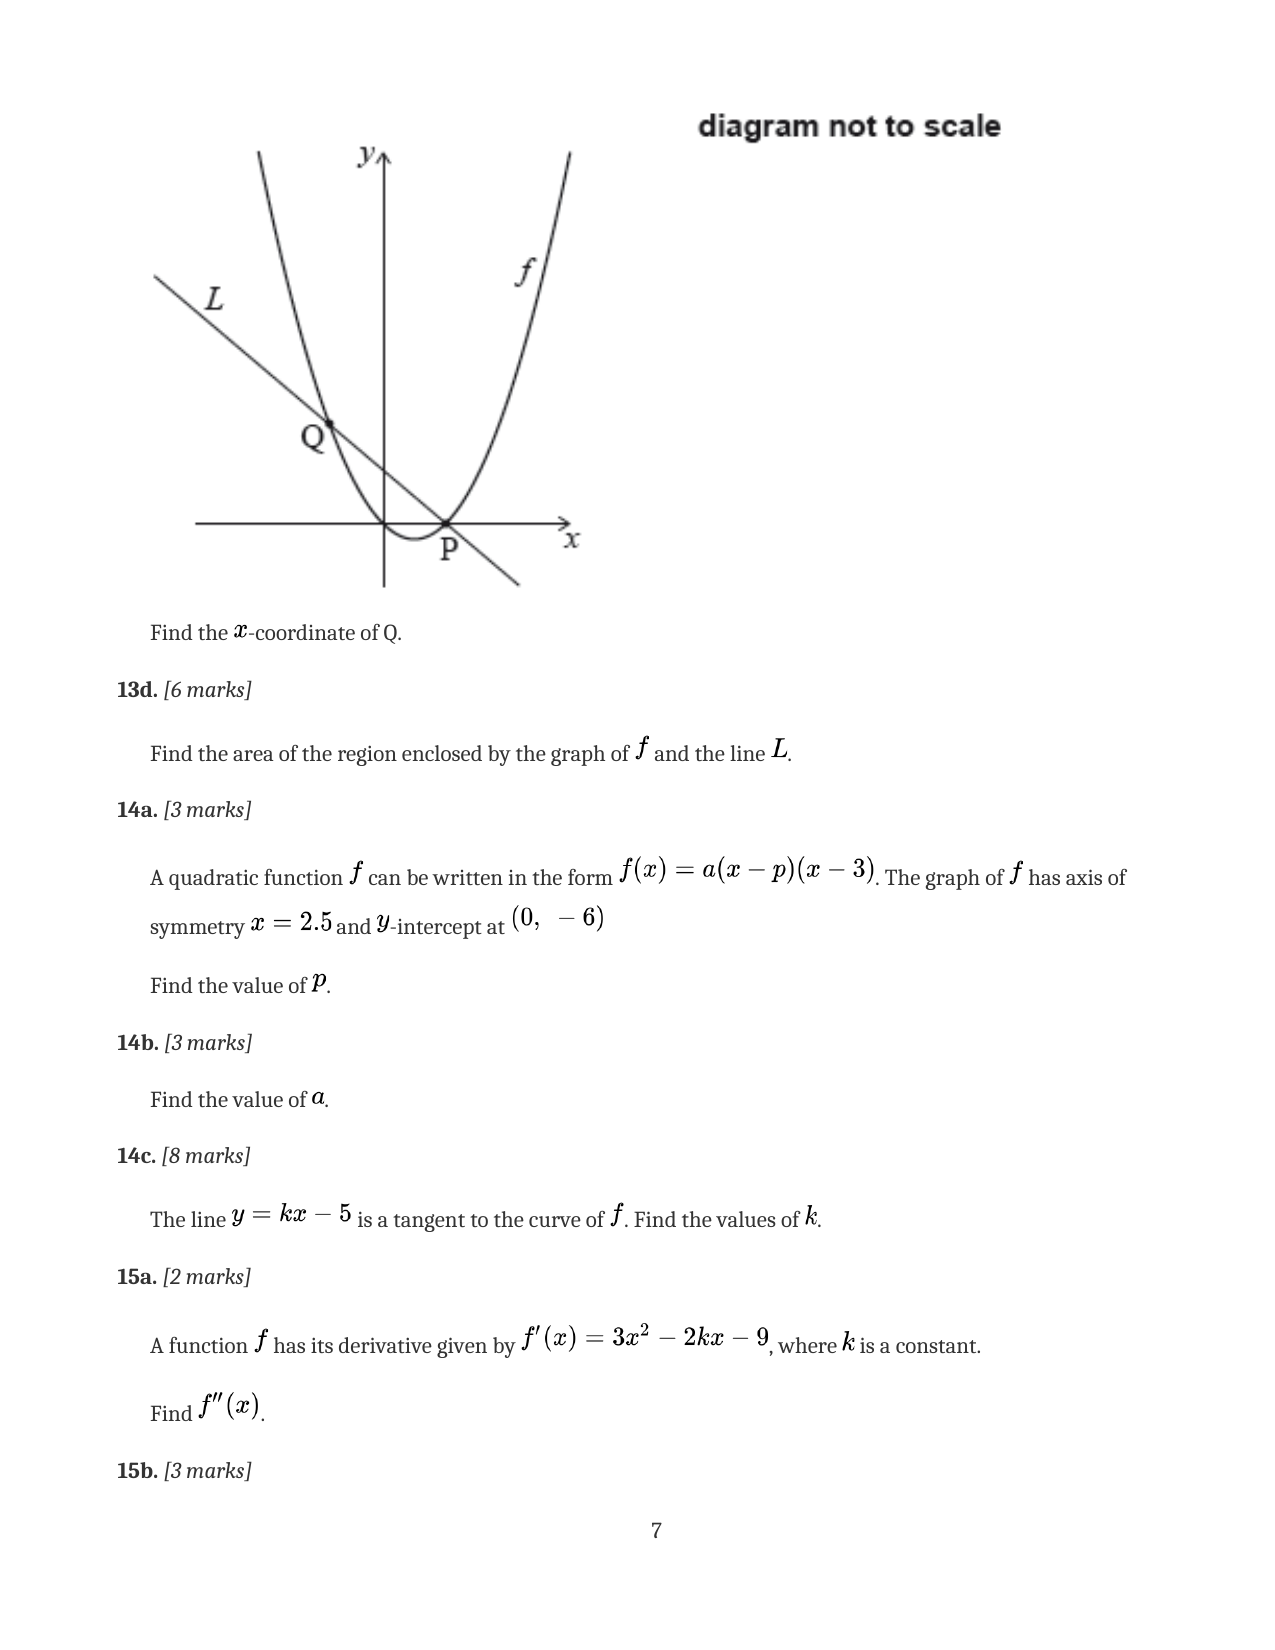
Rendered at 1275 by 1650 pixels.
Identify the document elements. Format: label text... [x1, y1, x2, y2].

text 14b. [3 marks] [112, 1029, 1162, 1056]
picture [150, 112, 1003, 590]
picture [510, 902, 606, 934]
picture [197, 1390, 261, 1422]
picture [253, 1326, 269, 1354]
picture [618, 854, 875, 886]
picture [233, 622, 248, 641]
text The line is a tangent to the curve of . Find the values of . [150, 1200, 1162, 1233]
picture [770, 736, 788, 761]
text 14a. [3 marks] [112, 797, 1162, 823]
picture [804, 1202, 817, 1228]
text 13d. [6 marks] [112, 677, 1162, 703]
text Find . [150, 1390, 1162, 1427]
text Find the area of the region enclosed by the graph of and the line . [150, 734, 1162, 767]
picture [250, 909, 332, 934]
text Find the value of . [150, 970, 1162, 999]
picture [348, 858, 364, 886]
text 15a. [2 marks] [112, 1263, 1162, 1290]
picture [841, 1328, 855, 1354]
picture [634, 733, 649, 761]
text A function has its derivative given by , where is a constant. [150, 1320, 1162, 1359]
text 14c. [8 marks] [112, 1143, 1162, 1169]
picture [609, 1200, 624, 1228]
text Find the -coordinate of Q. [150, 620, 1162, 646]
text Find the value of . [150, 1086, 1162, 1113]
picture [231, 1200, 352, 1228]
picture [311, 1088, 325, 1107]
text 15b. [3 marks] [112, 1457, 1162, 1484]
picture [311, 970, 327, 994]
picture [520, 1320, 769, 1354]
picture [376, 911, 390, 934]
text A quadratic function can be written in the form . The graph of has axis of symmetry and -intercept at [150, 854, 1162, 940]
picture [1008, 858, 1023, 886]
